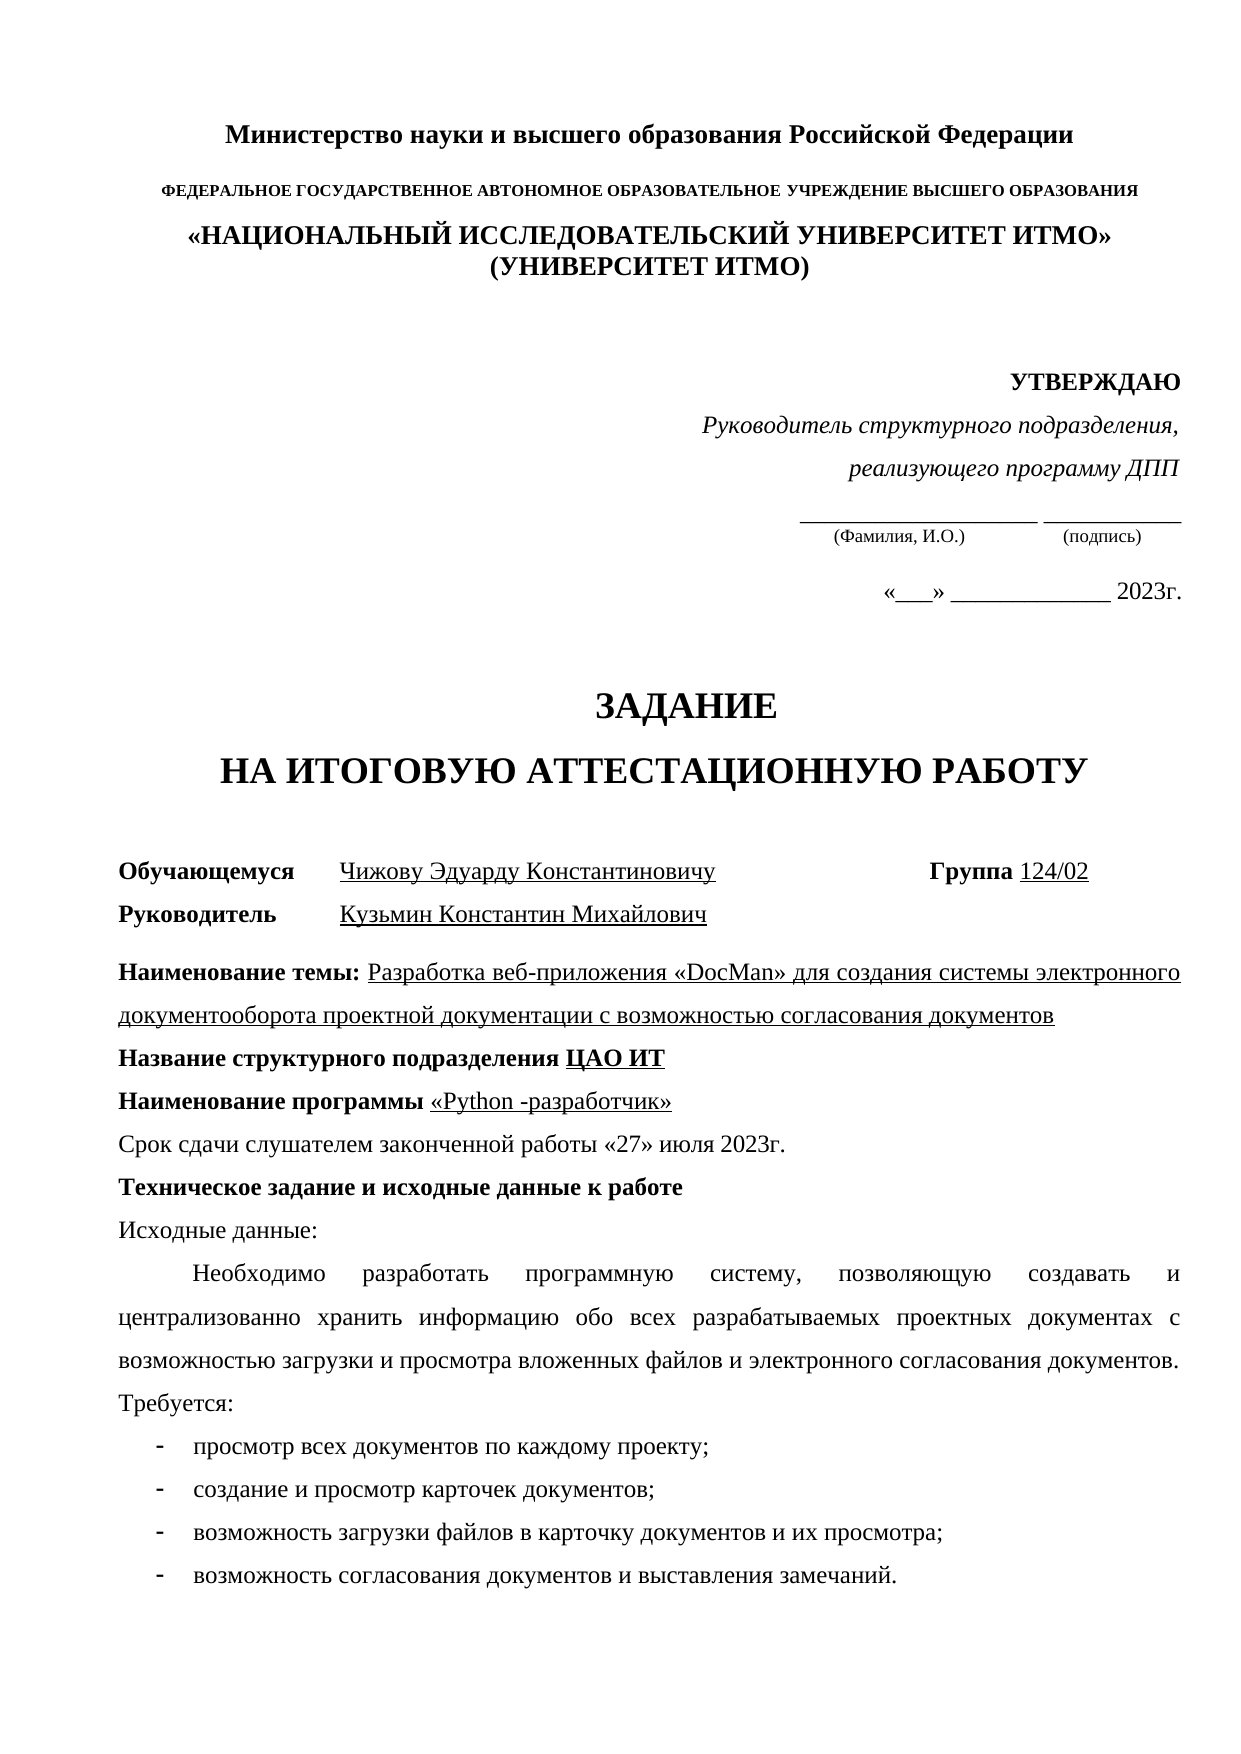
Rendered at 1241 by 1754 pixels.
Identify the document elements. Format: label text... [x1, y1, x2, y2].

text ФЕДЕРАЛЬНОЕ ГОСУДАРСТВЕННОЕ АВТОНОМНОЕ ОБРАЗОВАТЕЛЬНОЕ УЧРЕЖДЕНИЕ ВЫСШЕГО ОБРАЗОВАНИЯ [118, 180, 1181, 199]
list создание и просмотр карточек документов; [156, 1474, 1181, 1503]
text Наименование программы «Python -разработчик» [118, 1086, 1181, 1115]
text Название структурного подразделения ЦАО ИТ [118, 1043, 1181, 1072]
text Исходные данные: [118, 1215, 1181, 1244]
text УТВЕРЖДАЮ [118, 367, 1181, 396]
text Руководитель структурного подразделения, [118, 410, 1181, 439]
text Техническое задание и исходные данные к работе [118, 1172, 1181, 1201]
text «___» _____________ 2023г. [118, 576, 1181, 604]
text Руководитель Кузьмин Константин Михайлович [118, 899, 1181, 928]
text ___________________ ___________ [118, 497, 1181, 525]
text реализующего программу ДПП [118, 453, 1181, 482]
list просмотр всех документов по каждому проекту; [156, 1431, 1181, 1460]
text Необходимо разработать программную систему, позволяющую создавать и централизованно хранить информацию обо всех разрабатываемых проектных документах с возможностью загрузки и просмотра вложенных файлов и электронного согласования документов. [118, 1258, 1181, 1373]
list возможность согласования документов и выставления замечаний. [156, 1560, 1181, 1589]
text Наименование темы: Разработка веб-приложения «DocMan» для создания системы электронного документооборота проектной документации с возможностью согласования документов [118, 957, 1181, 1028]
text Требуется: [118, 1388, 1181, 1417]
text (УНИВЕРСИТЕТ ИТМО) [118, 250, 1181, 281]
list возможность загрузки файлов в карточку документов и их просмотра; [156, 1517, 1181, 1546]
text Обучающемуся Чижову Эдуарду Константиновичу Группа 124/02 [118, 856, 1181, 885]
text Министерство науки и высшего образования Российской Федерации [118, 118, 1181, 149]
text (Фамилия, И.О.) (подпись) [118, 525, 1181, 547]
text «НАЦИОНАЛЬНЫЙ ИССЛЕДОВАТЕЛЬСКИЙ УНИВЕРСИТЕТ ИТМО» [118, 219, 1181, 250]
text Срок сдачи слушателем законченной работы «27» июля 2023г. [118, 1129, 1181, 1158]
text ЗАДАНИЕ НА ИТОГОВУЮ АТТЕСТАЦИОННУЮ РАБОТУ [118, 683, 1181, 791]
